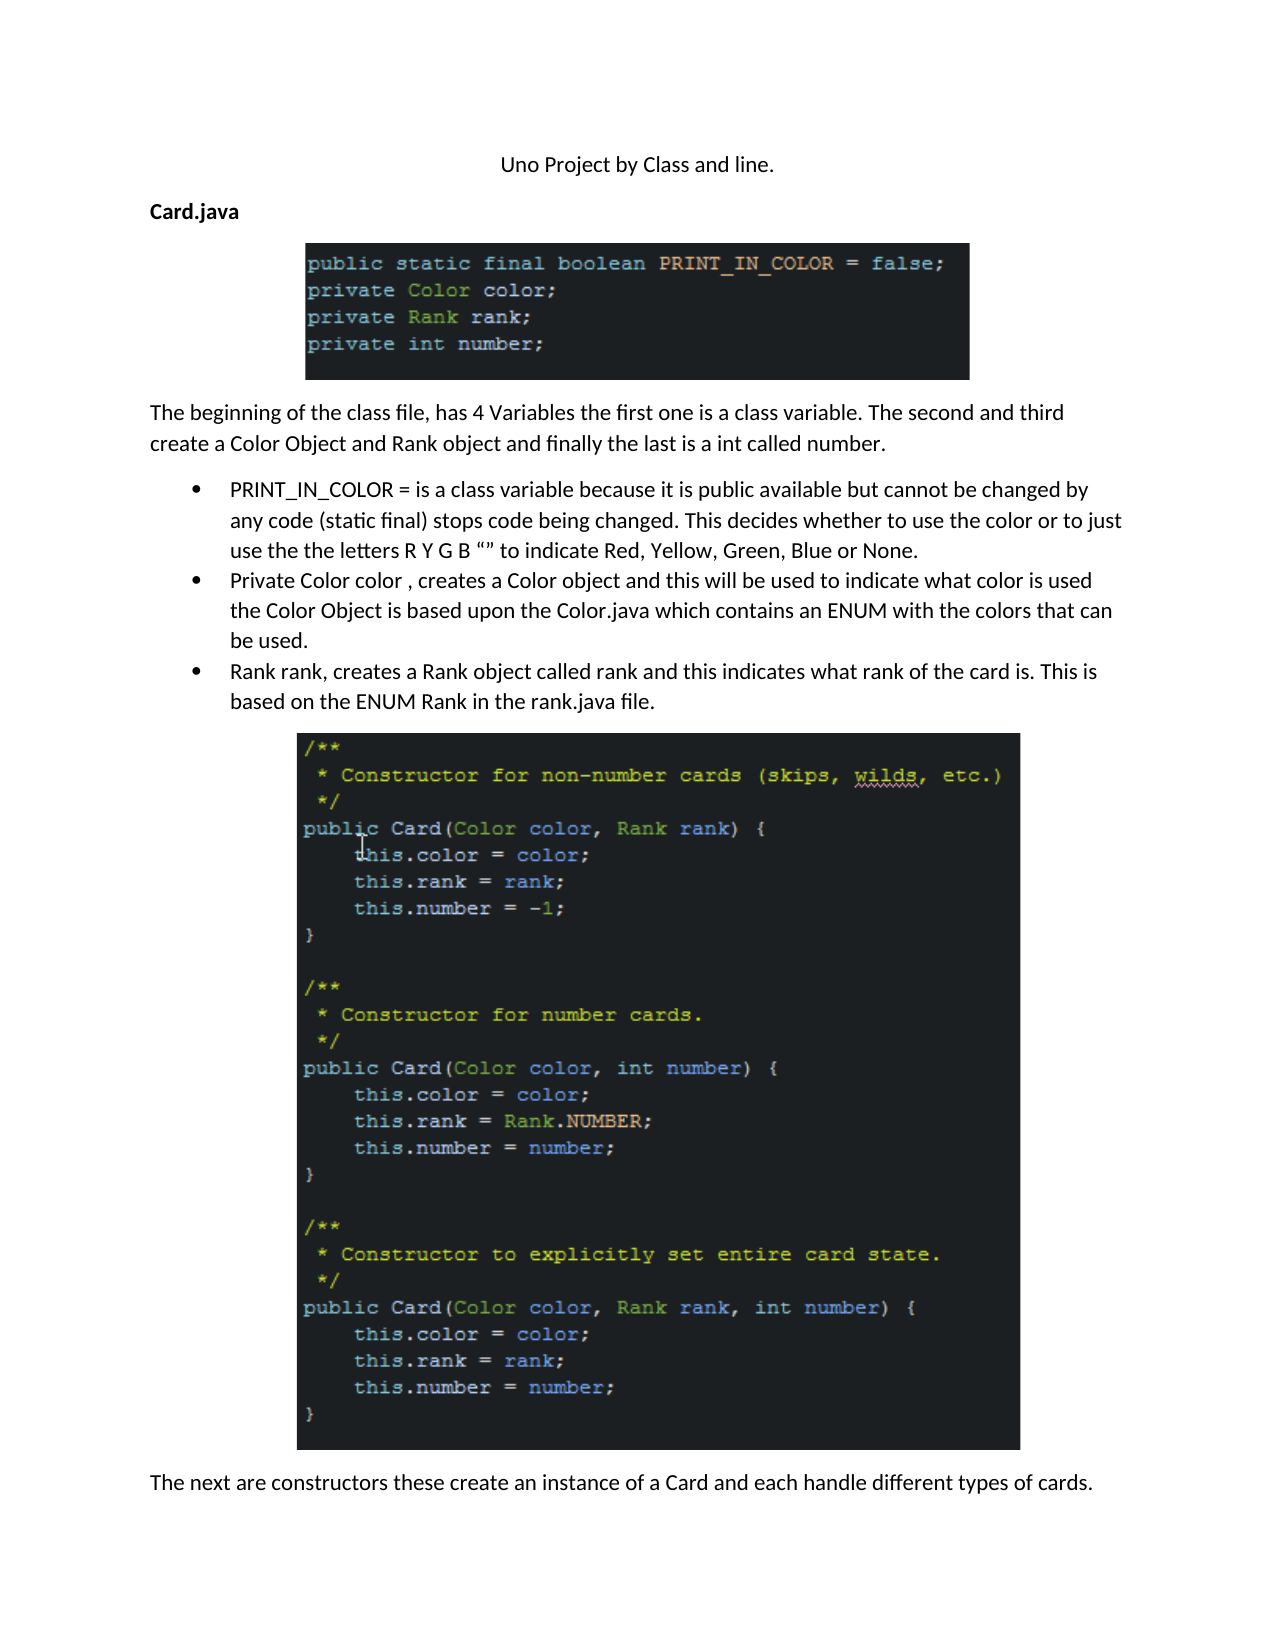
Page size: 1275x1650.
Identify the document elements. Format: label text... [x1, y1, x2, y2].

text The beginning of the class file, has 4 Variables the first one is a class variable. The second and third create a Color Object and Rank object and finally the last is a int called number. [150, 398, 1125, 457]
text Card.java [150, 197, 1125, 225]
picture [305, 243, 970, 380]
list PRINT_IN_COLOR = is a class variable because it is public available but cannot be changed by any code (static final) stops code being changed. This decides whether to use the color or to just use the the letters R Y G B “” to indicate Red, Yellow, Green, Blue or None. [192, 476, 1125, 564]
text Uno Project by Class and line. [150, 150, 1125, 178]
text The next are constructors these create an instance of a Card and each handle different types of cards. [150, 1468, 1125, 1497]
list Private Color color , creates a Color object and this will be used to indicate what color is used the Color Object is based upon the Color.java which contains an ENUM with the colors that can be used. [192, 566, 1125, 655]
picture [296, 733, 1021, 1450]
list Rank rank, creates a Rank object called rank and this indicates what rank of the card is. This is based on the ENUM Rank in the rank.java file. [192, 657, 1125, 715]
